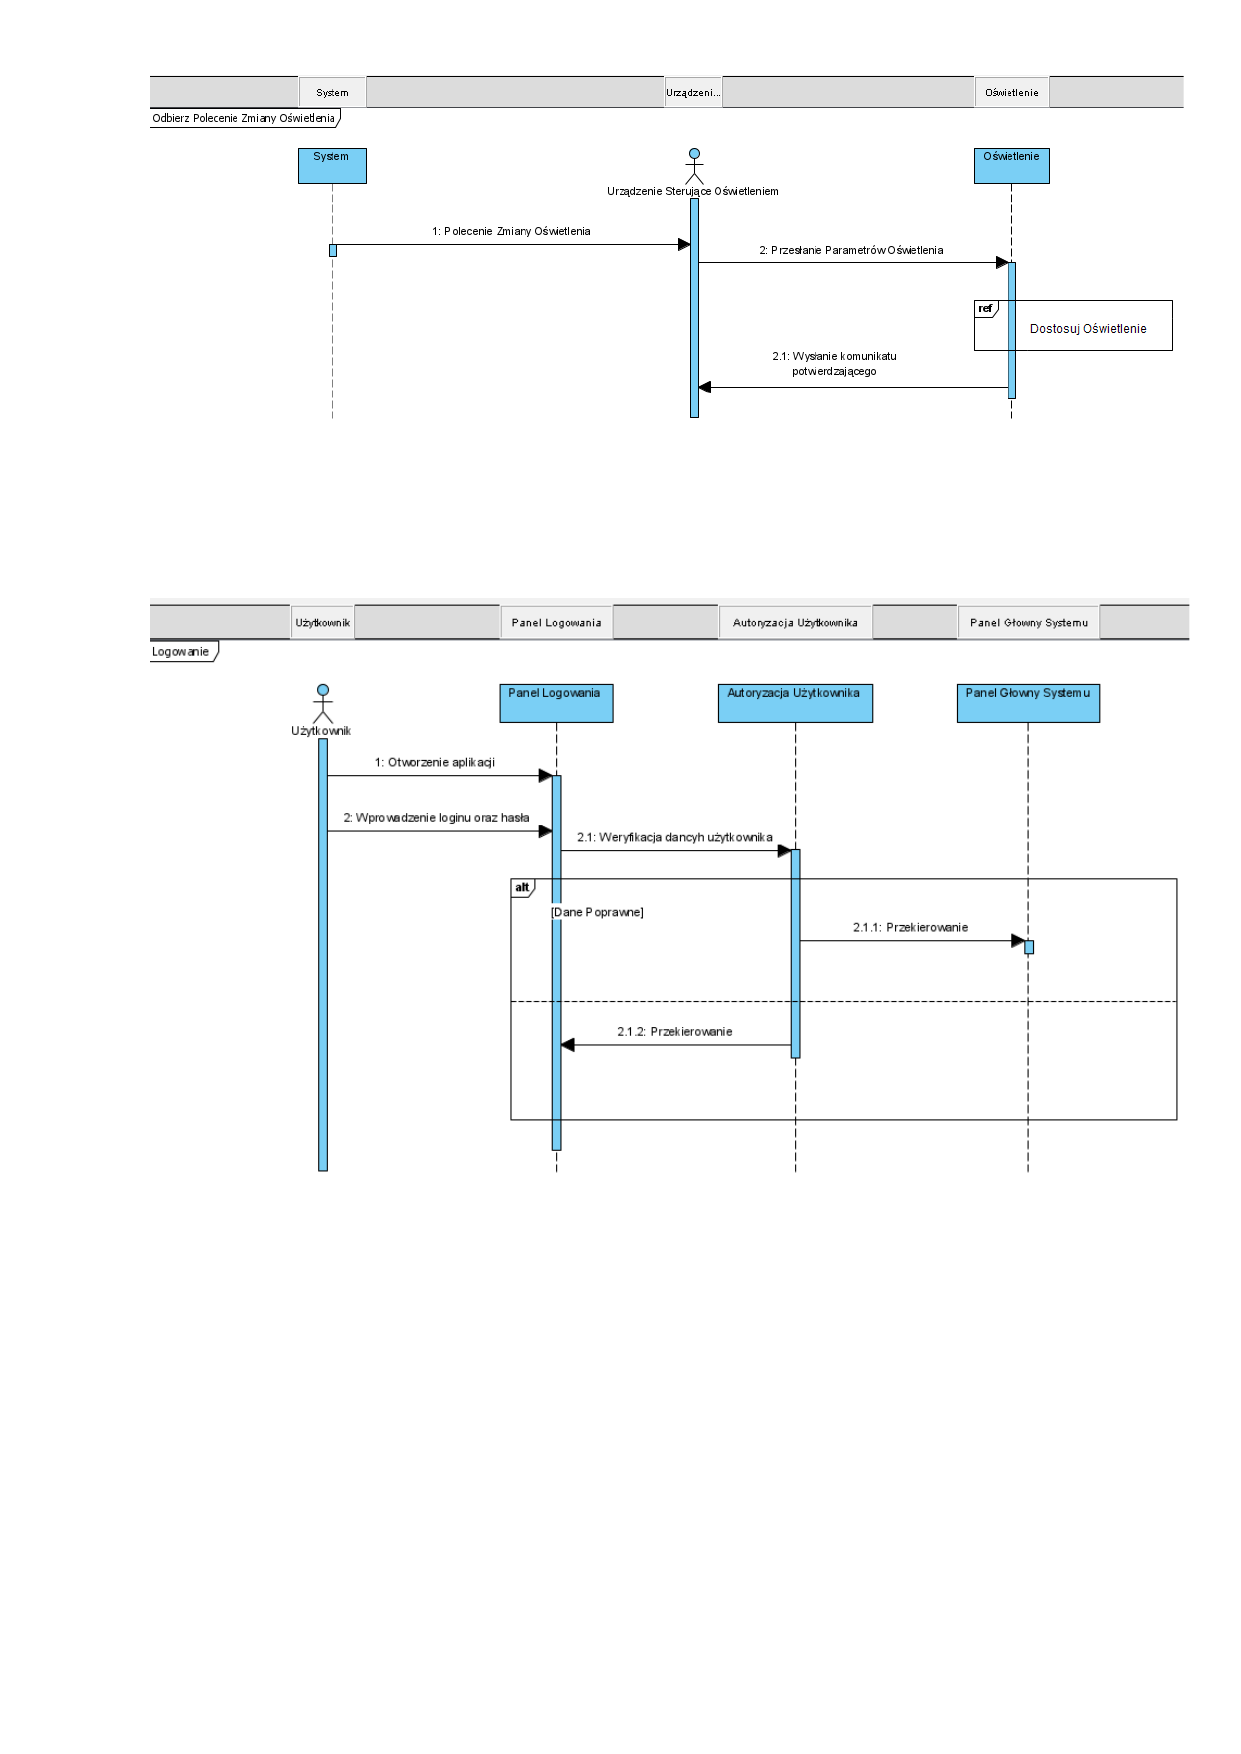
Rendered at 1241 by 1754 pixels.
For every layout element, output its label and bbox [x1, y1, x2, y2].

picture [150, 598, 1190, 1177]
picture [150, 75, 1184, 432]
